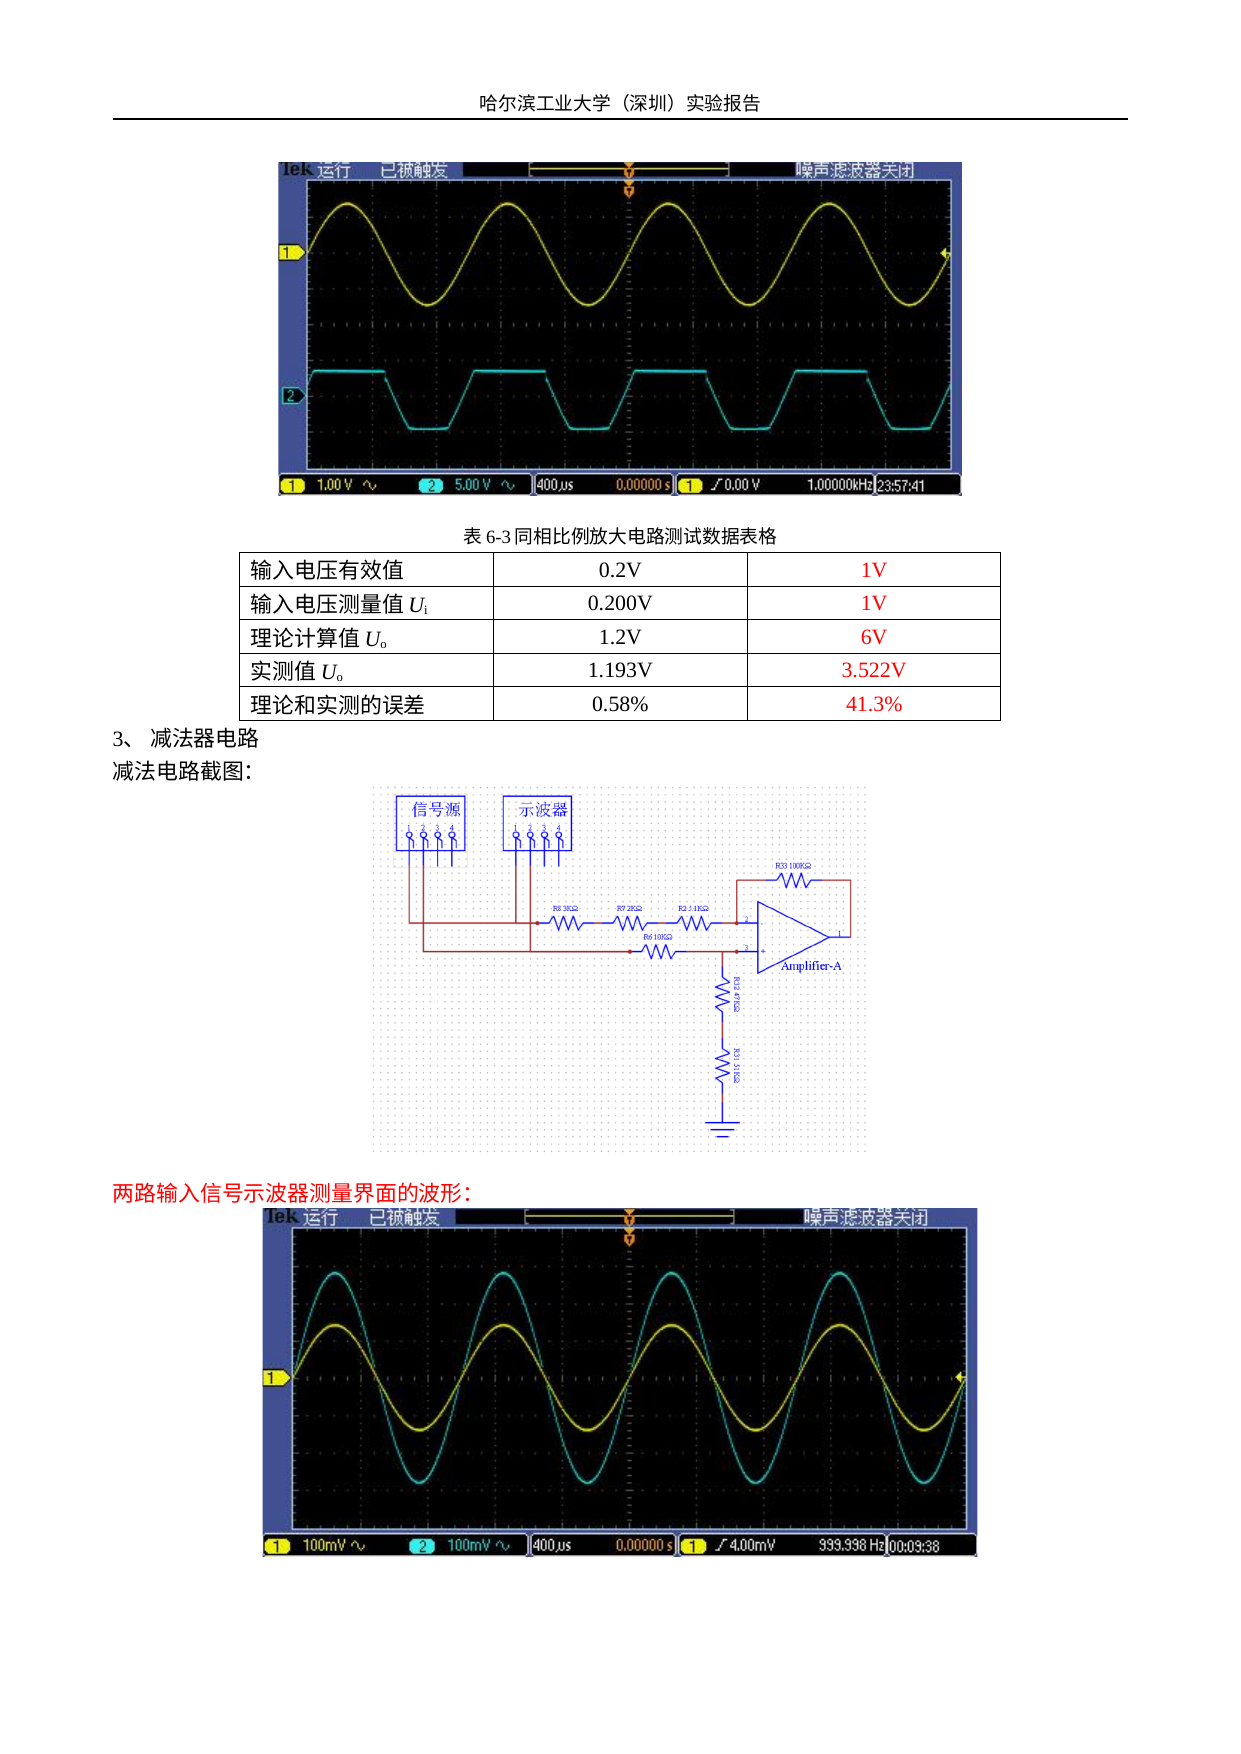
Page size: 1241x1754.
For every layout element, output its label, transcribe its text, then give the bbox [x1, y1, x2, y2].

table_cell 1V [748, 587, 1000, 619]
text 表6-3同相比例放大电路测试数据表格 [112, 519, 1128, 552]
picture [278, 162, 962, 496]
table_header 1V [748, 553, 1000, 586]
table_cell 理论和实测的误差 [240, 687, 493, 720]
text 减法电路截图： [112, 753, 1128, 786]
table_cell 实测值Uo [240, 654, 493, 686]
picture [372, 785, 868, 1154]
table_cell 41.3% [748, 687, 1000, 720]
table_cell 0.58% [494, 687, 747, 720]
table_cell 1.2V [494, 620, 747, 653]
table_header 输入电压有效值 [240, 553, 493, 586]
table_cell 3.522V [748, 654, 1000, 686]
table_header 0.2V [494, 553, 747, 586]
table_cell 输入电压测量值Ui [240, 587, 493, 619]
table_cell 理论计算值Uo [240, 620, 493, 653]
table_cell 6V [748, 620, 1000, 653]
table_cell 1.193V [494, 654, 747, 686]
picture [262, 1208, 978, 1557]
list 减法器电路 [112, 721, 1128, 753]
text 两路输入信号示波器测量界面的波形： [112, 1176, 1128, 1208]
table_cell 0.200V [494, 587, 747, 619]
